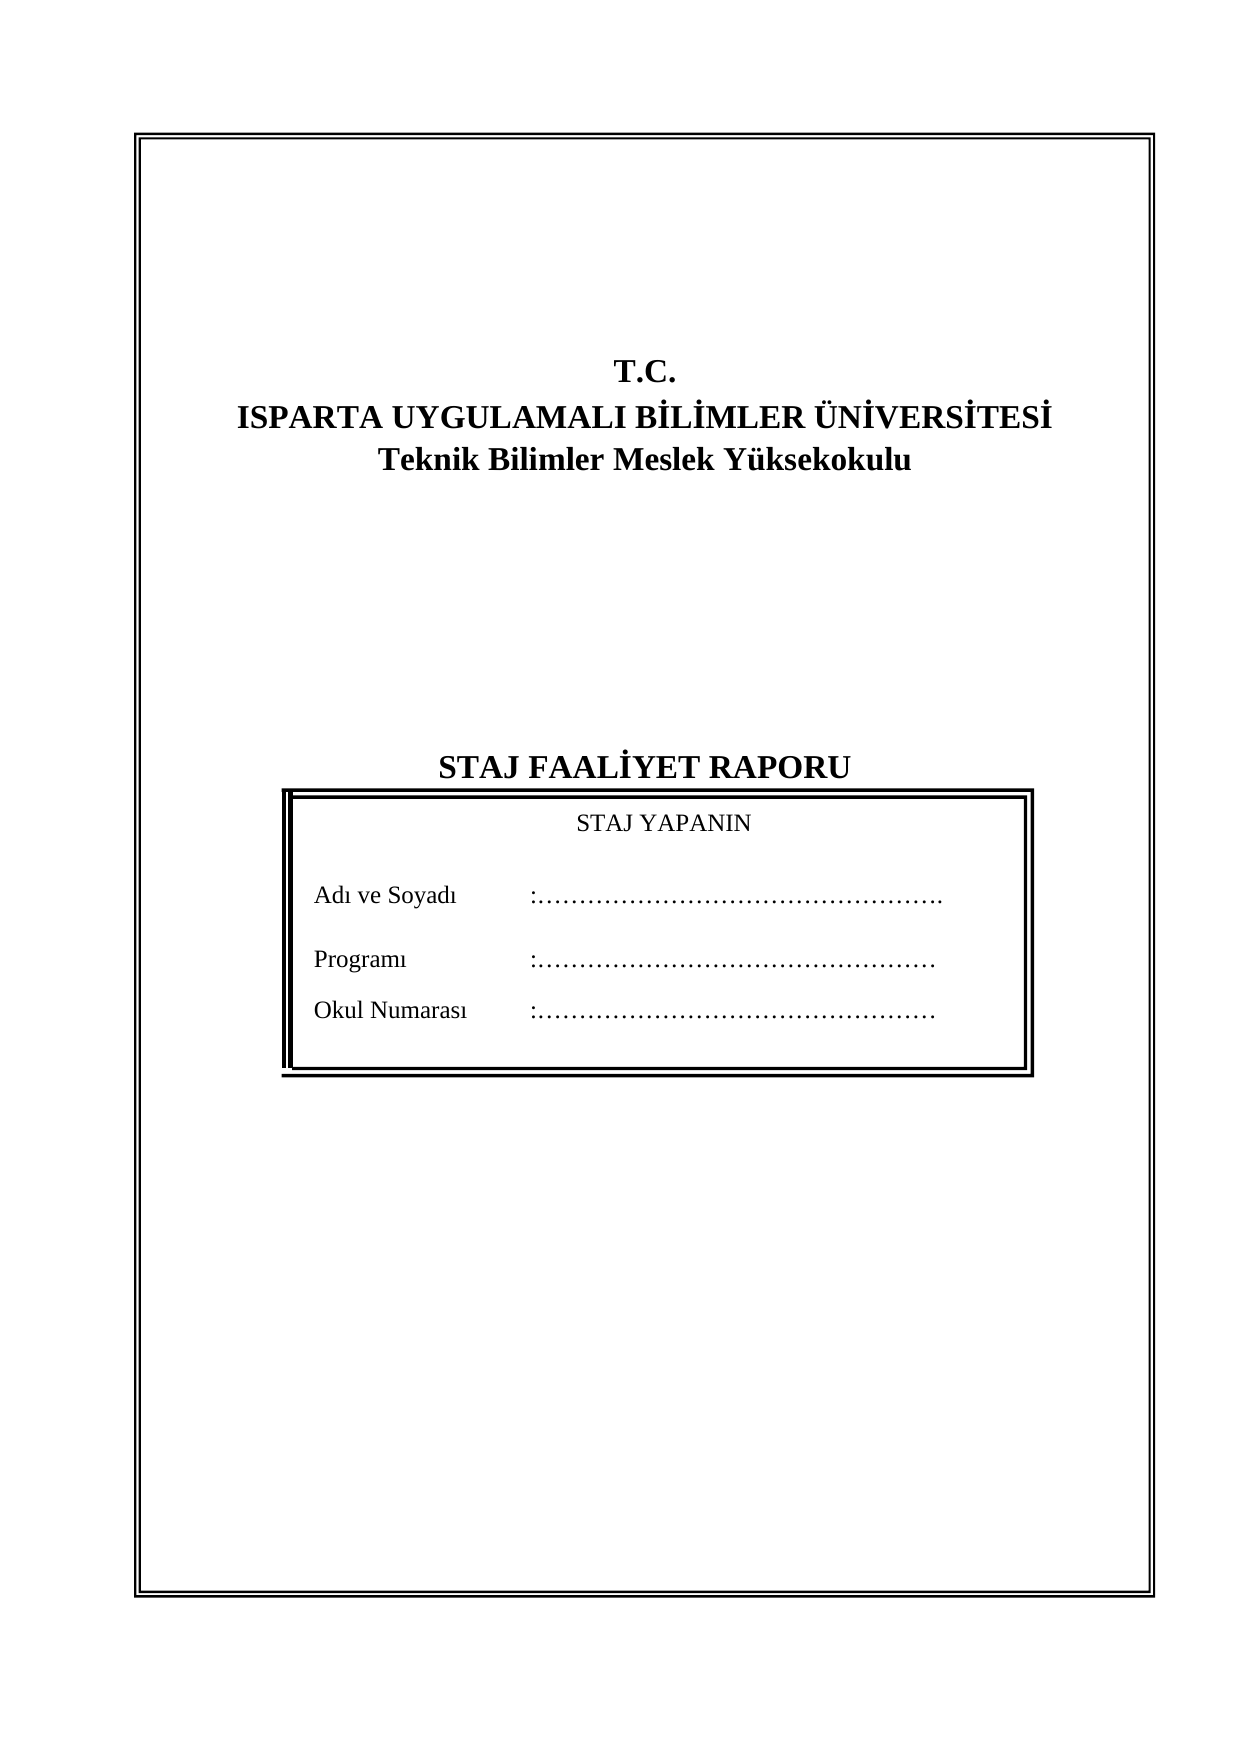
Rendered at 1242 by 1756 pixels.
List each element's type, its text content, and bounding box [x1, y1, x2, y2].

table_cell Okul Numarası [293, 984, 495, 1068]
table_header STAJ YAPANIN [495, 790, 960, 859]
table_cell Adı ve Soyadı [293, 859, 495, 927]
table_cell :………………………………………… [495, 927, 960, 984]
text Teknik Bilimler Meslek Yüksekokulu [235, 439, 1054, 477]
table_cell :………………………………………… [495, 984, 960, 1068]
text T.C. [235, 351, 1054, 390]
table_cell :…………………………………………. [495, 859, 960, 927]
text STAJ FAALİYET RAPORU [235, 747, 1054, 785]
table_cell Programı [293, 927, 495, 984]
text ISPARTA UYGULAMALI BİLİMLER ÜNİVERSİTESİ [235, 398, 1054, 436]
table_header [293, 790, 495, 859]
